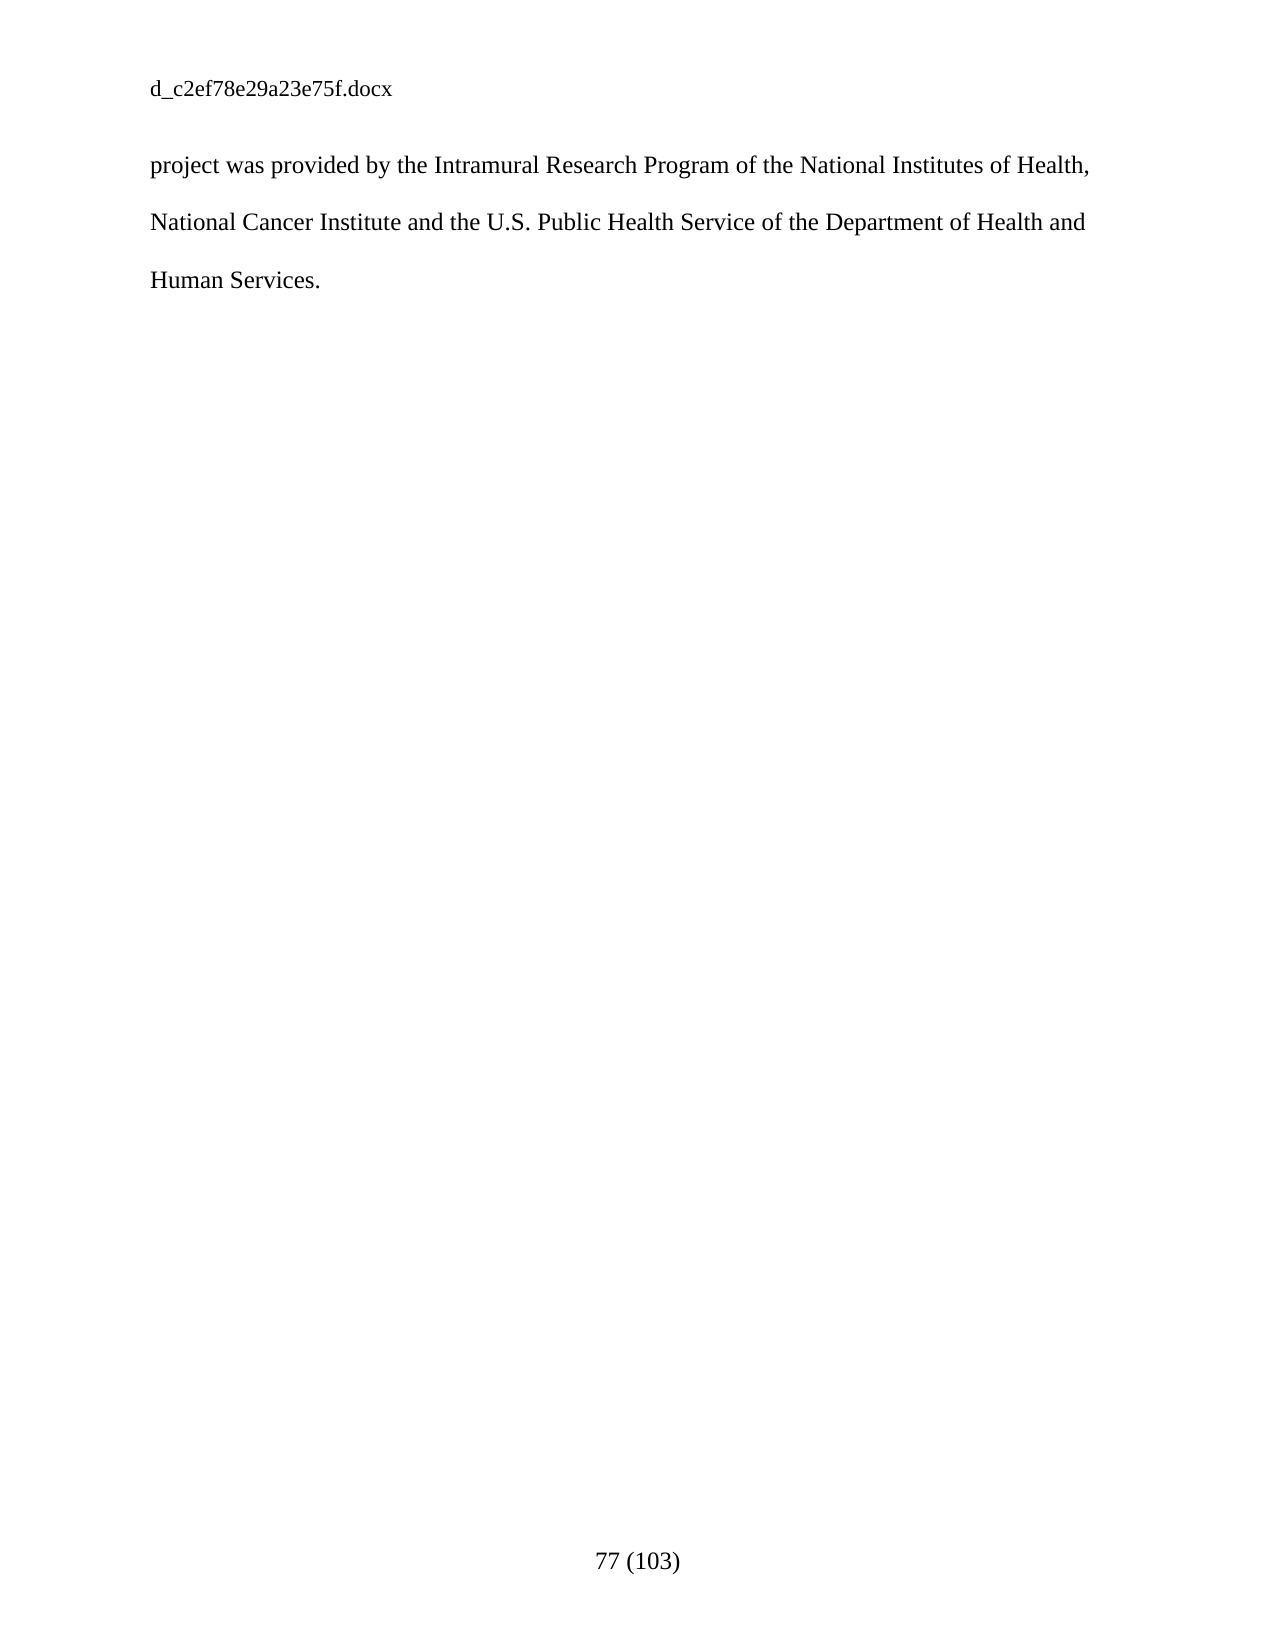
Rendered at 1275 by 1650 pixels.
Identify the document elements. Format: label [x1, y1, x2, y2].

text [150, 150, 1125, 294]
